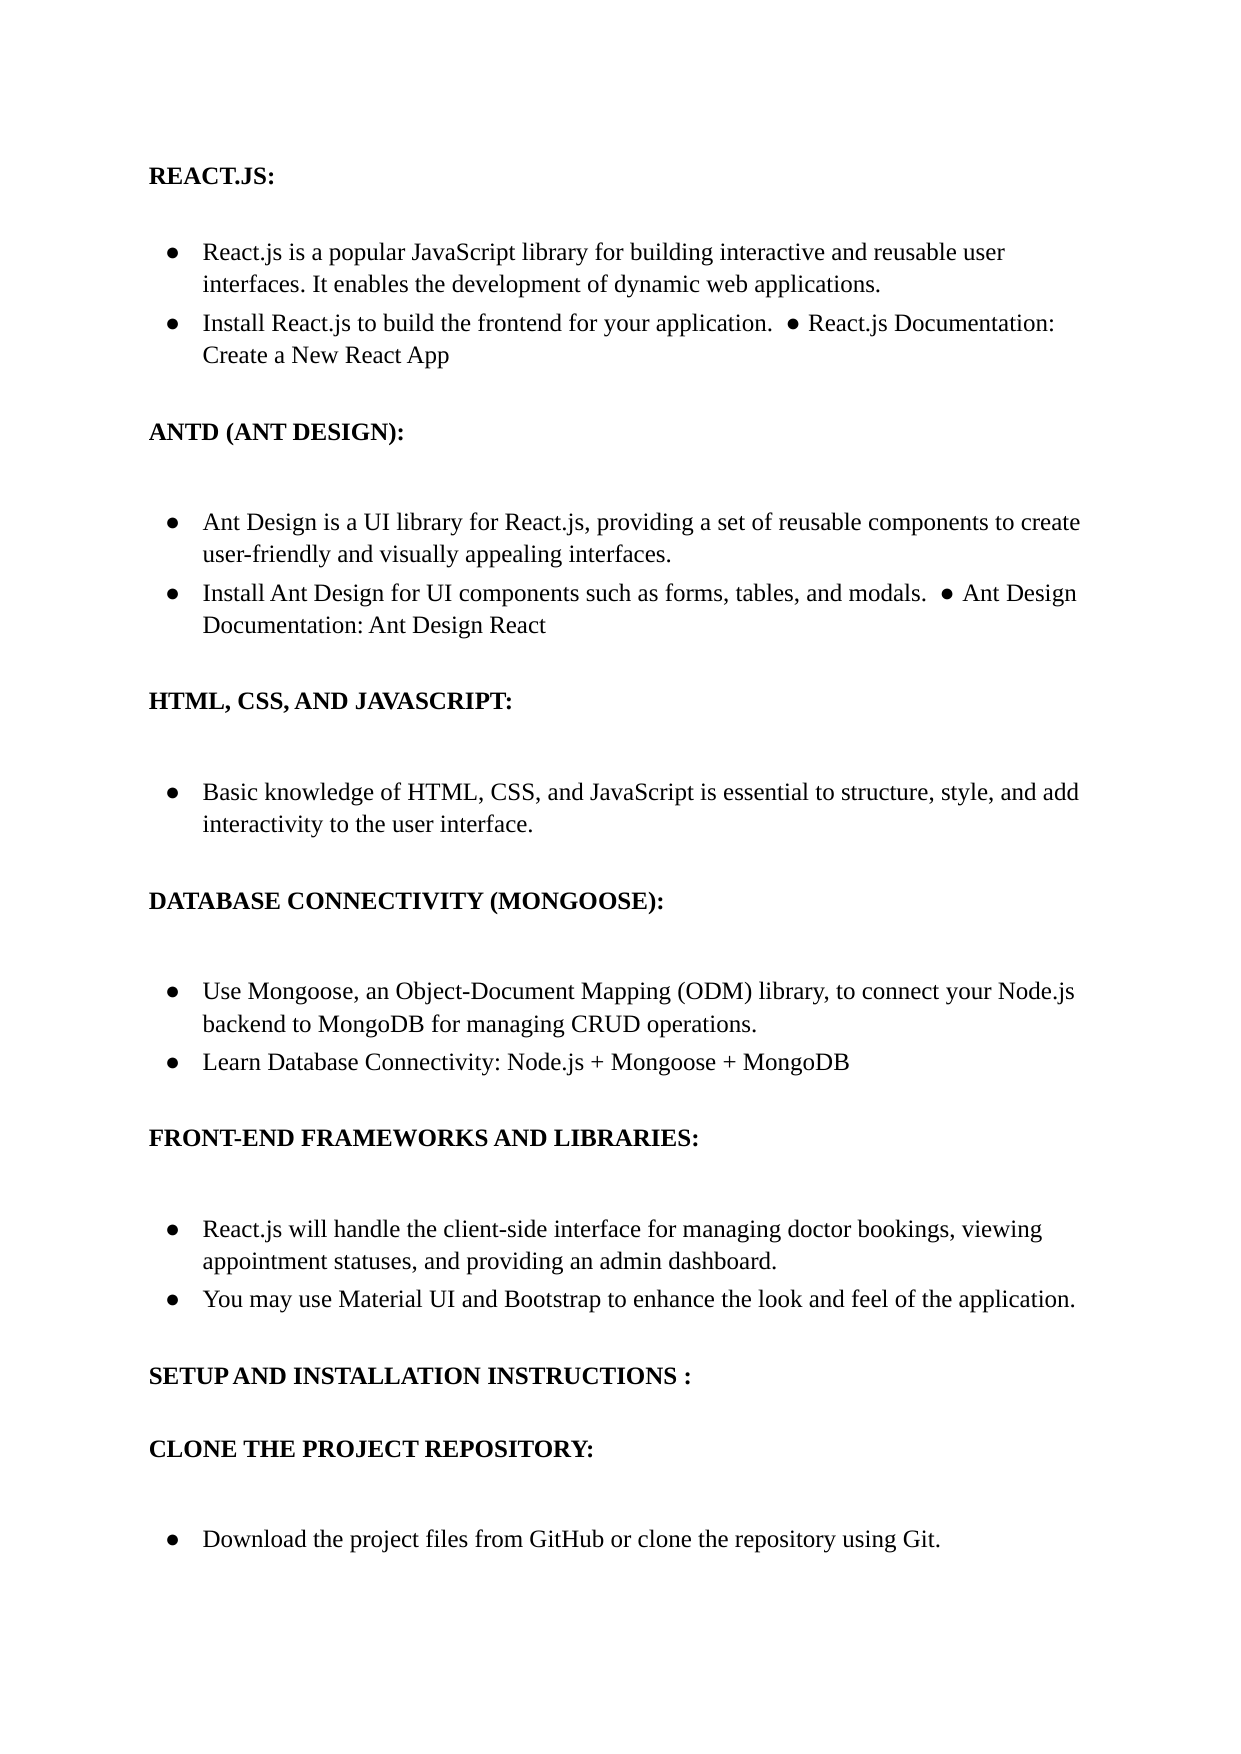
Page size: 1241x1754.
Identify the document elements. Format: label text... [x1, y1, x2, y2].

text SETUP AND INSTALLATION INSTRUCTIONS : [148, 1361, 1240, 1390]
list Basic knowledge of HTML, CSS, and JavaScript is essential to structure, style, and add interactivity to the user interface. [165, 777, 1094, 838]
text FRONT-END FRAMEWORKS AND LIBRARIES: [148, 1123, 1240, 1152]
text REACT.JS: [148, 161, 1240, 189]
list Install React.js to build the frontend for your application. ● React.js Documentation: Create a New React App [165, 308, 1094, 369]
list React.js will handle the client-side interface for managing doctor bookings, viewing appointment statuses, and providing an admin dashboard. [165, 1214, 1094, 1275]
list Download the project files from GitHub or clone the repository using Git. [165, 1524, 1094, 1553]
list You may use Material UI and Bootstrap to enhance the look and feel of the application. [165, 1284, 1094, 1313]
text ANTD (ANT DESIGN): [148, 417, 1240, 446]
text HTML, CSS, AND JAVASCRIPT: [148, 686, 1240, 715]
list React.js is a popular JavaScript library for building interactive and reusable user interfaces. It enables the development of dynamic web applications. [165, 237, 1094, 298]
text CLONE THE PROJECT REPOSITORY: [148, 1434, 1240, 1463]
list Install Ant Design for UI components such as forms, tables, and modals. ● Ant Design Documentation: Ant Design React [165, 578, 1094, 639]
text DATABASE CONNECTIVITY (MONGOOSE): [148, 886, 1240, 914]
list Learn Database Connectivity: Node.js + Mongoose + MongoDB [165, 1047, 1094, 1076]
list Use Mongoose, an Object-Document Mapping (ODM) library, to connect your Node.js backend to MongoDB for managing CRUD operations. [165, 976, 1094, 1038]
list Ant Design is a UI library for React.js, providing a set of reusable components to create user-friendly and visually appealing interfaces. [165, 507, 1094, 568]
